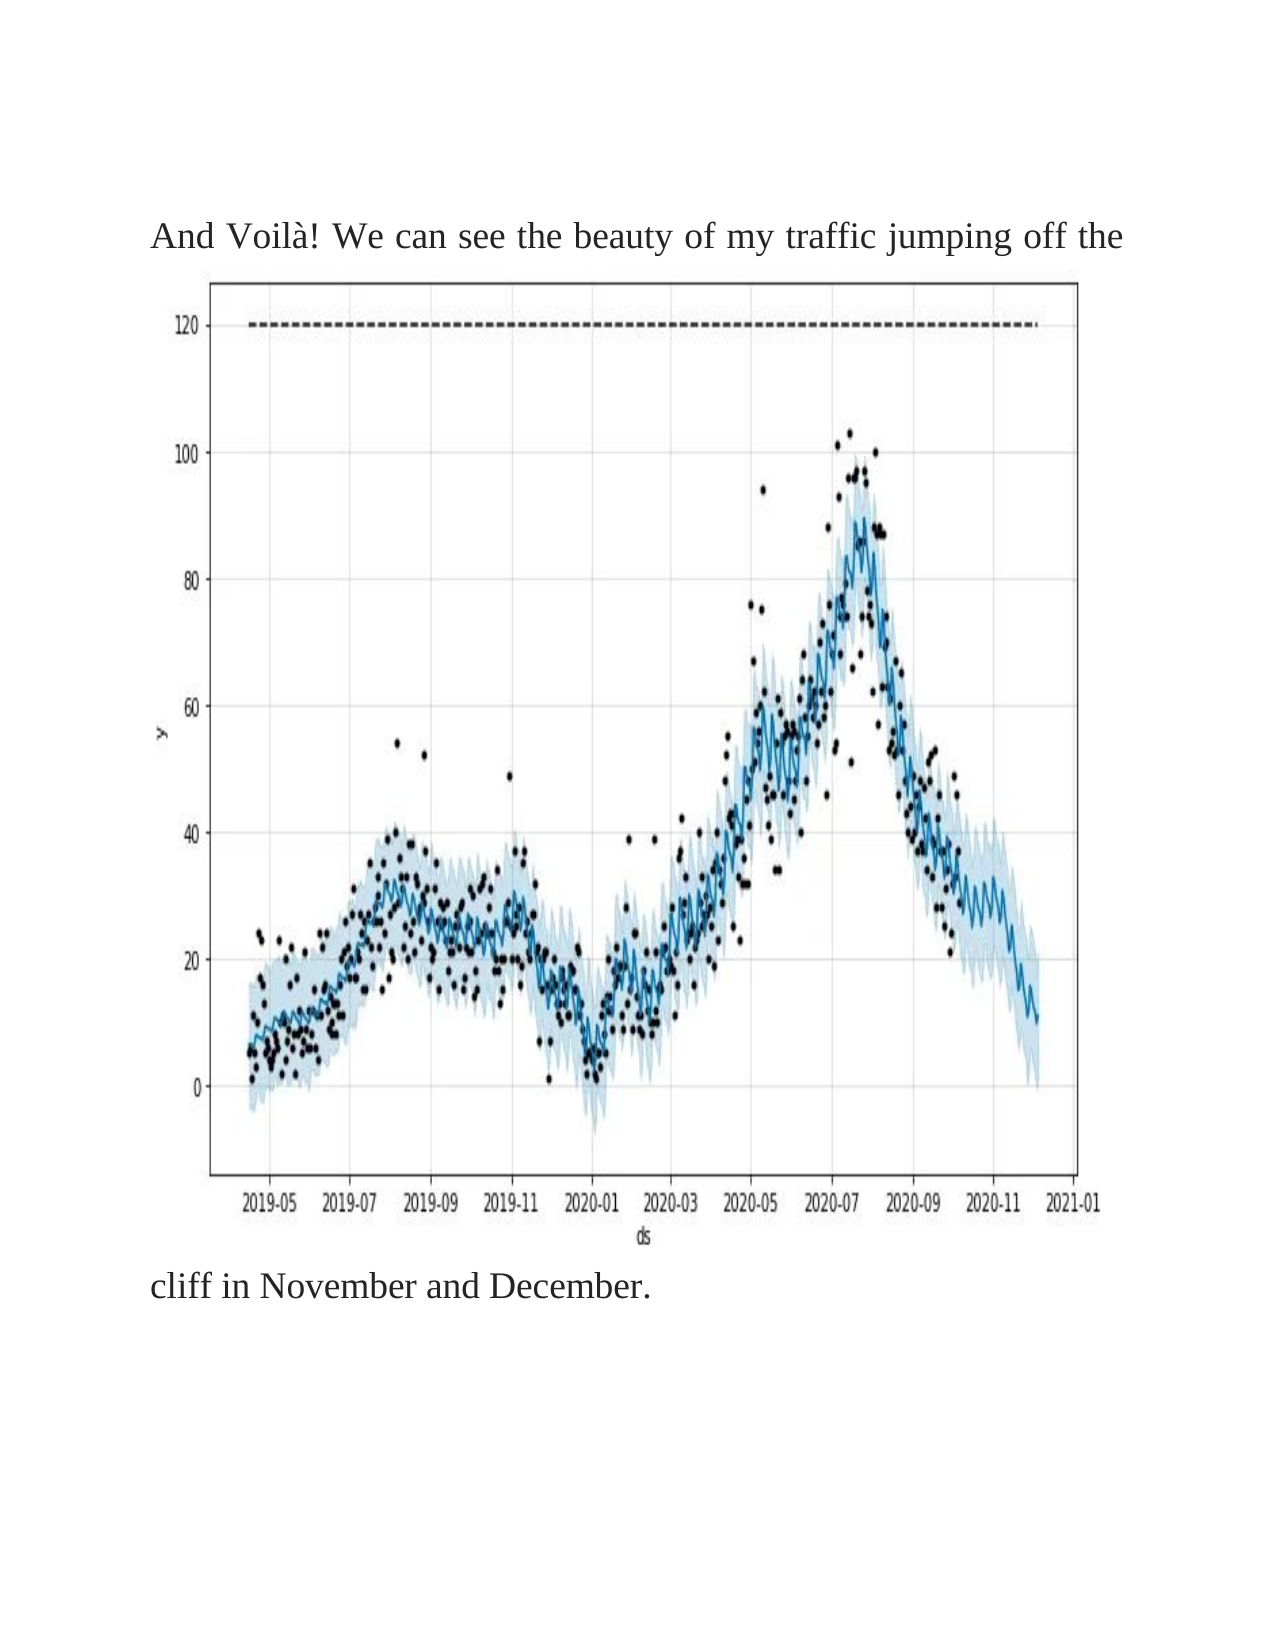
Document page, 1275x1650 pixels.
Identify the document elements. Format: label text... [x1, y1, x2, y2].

picture [146, 269, 1111, 1264]
